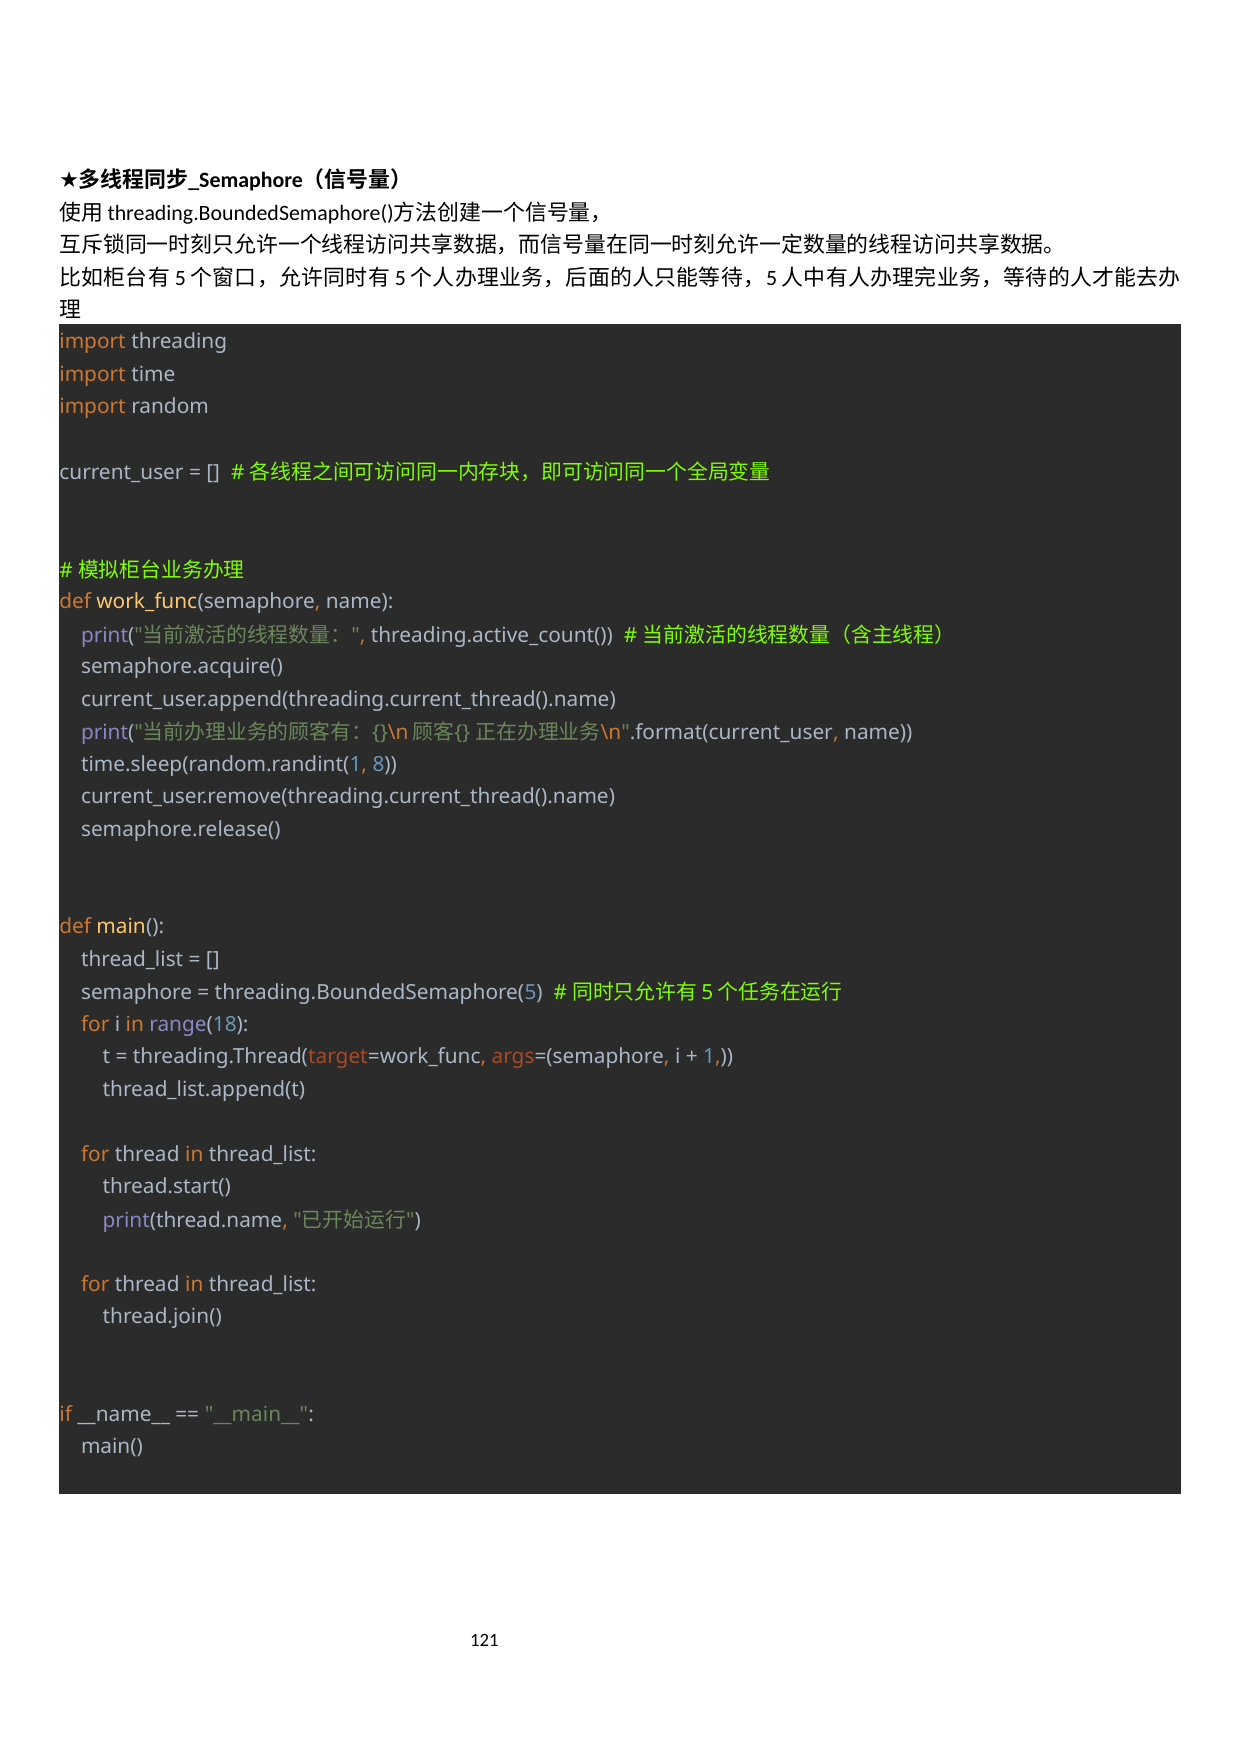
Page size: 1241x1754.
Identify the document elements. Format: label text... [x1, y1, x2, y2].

text 比如柜台有5个窗口，允许同时有5个人办理业务，后面的人只能等待，5人中有人办理完业务，等待的人才能去办理 [59, 259, 1181, 324]
text ★多线程同步_Semaphore（信号量） [59, 162, 1181, 194]
text 使用threading.BoundedSemaphore()方法创建一个信号量， [59, 194, 1181, 227]
text 互斥锁同一时刻只允许一个线程访问共享数据，而信号量在同一时刻允许一定数量的线程访问共享数据。 [59, 227, 1181, 259]
text import threading import time import random current_user = [] # 各线程之间可访问同一内存块，即可访问同一个全局变量 # 模拟柜台业务办理 def work_func(semaphore, name): print("当前激活的线程数量：", threading.active_count()) # 当前激活的线程数量（含主线程） semaphore.acquire() current_user.append(threading.current_thread().name) print("当前办理业务的顾客有：{}\n顾客{} 正在办理业务\n".format(current_user, name)) time.sleep(random.randint(1, 8)) current_user.remove(threading.current_thread().name) semaphore.release() def main(): thread_list = [] semaphore = threading.BoundedSemaphore(5) # 同时只允许有5个任务在运行 for i in range(18): t = threading.Thread(target=work_func, args=(semaphore, i + 1,)) thread_list.append(t) for thread in thread_list: thread.start() print(thread.name, "已开始运行") for thread in thread_list: thread.join() if __name__ == "__main__": main() [59, 324, 1181, 1494]
